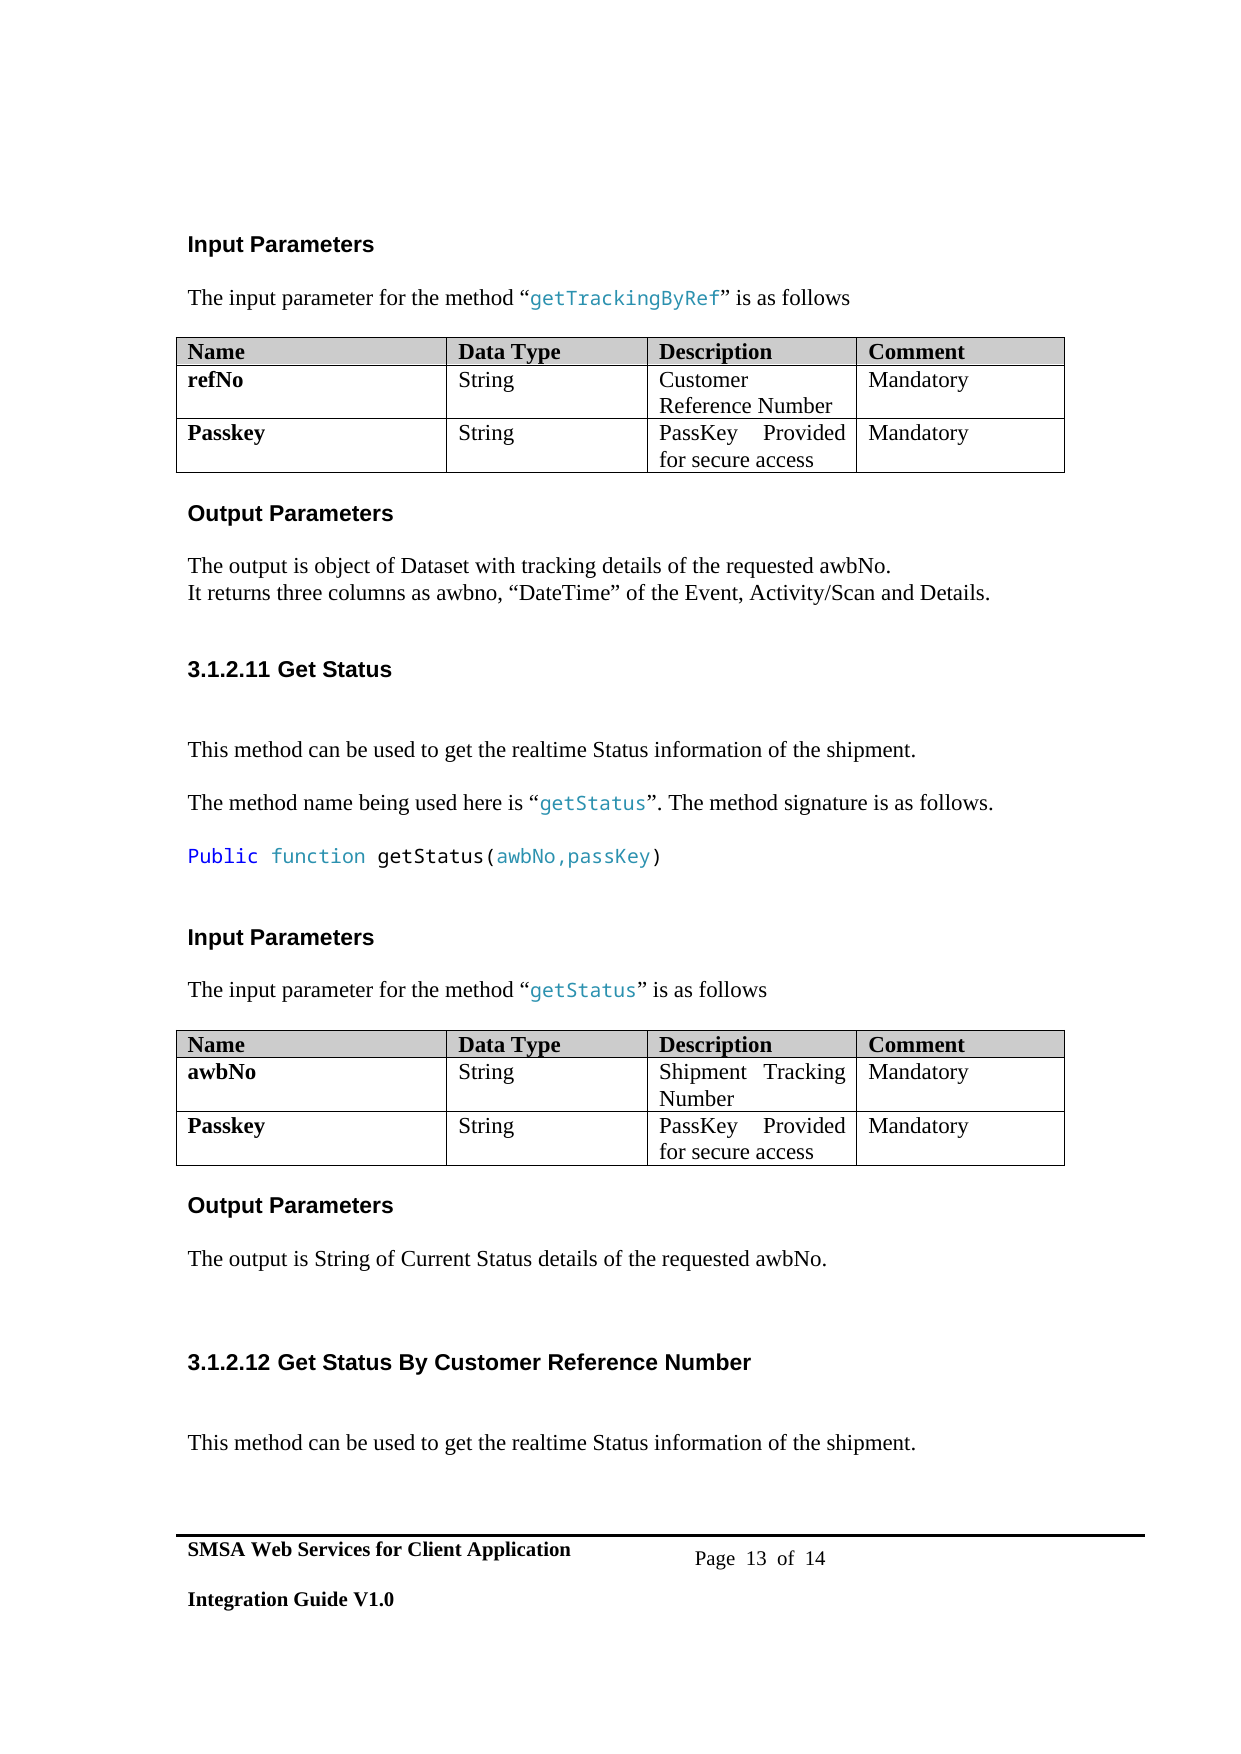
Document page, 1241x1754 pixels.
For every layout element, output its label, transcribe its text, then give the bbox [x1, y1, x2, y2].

table_header Data Type [447, 1031, 647, 1057]
text The output is String of Current Status details of the requested awbNo. [187, 1245, 1053, 1271]
text The output is object of Dataset with tracking details of the requested awbNo. [187, 552, 1053, 578]
text The method name being used here is “getStatus”. The method signature is as follows. [187, 789, 1053, 816]
table_cell Customer Reference Number [648, 366, 856, 418]
table_header Description [648, 1031, 856, 1057]
table_header Comment [857, 1031, 1064, 1057]
text This method can be used to get the realtime Status information of the shipment. [187, 736, 1053, 763]
table_cell String [447, 419, 647, 472]
text Output Parameters [187, 499, 1053, 526]
text This method can be used to get the realtime Status information of the shipment. [187, 1429, 1053, 1455]
table_header Name [177, 1031, 446, 1057]
table_cell Mandatory [857, 1058, 1064, 1111]
table_cell Passkey [177, 419, 446, 472]
text Output Parameters [187, 1192, 1053, 1218]
table_header Description [648, 338, 856, 364]
text The input parameter for the method “getStatus” is as follows [187, 976, 1053, 1003]
table_cell String [447, 1112, 647, 1165]
table_header Comment [857, 338, 1064, 364]
table_cell PassKey Provided for secure access [648, 419, 856, 472]
text Input Parameters [187, 231, 1053, 257]
table_cell Mandatory [857, 1112, 1064, 1165]
table_cell Mandatory [857, 366, 1064, 418]
table_cell String [447, 366, 647, 418]
text The input parameter for the method “getTrackingByRef” is as follows [187, 284, 1053, 311]
subtitle Get Status By Customer Reference Number [187, 1349, 1053, 1375]
subtitle Get Status [187, 656, 1053, 683]
table_cell Mandatory [857, 419, 1064, 472]
table_cell awbNo [177, 1058, 446, 1111]
table_header Data Type [447, 338, 647, 364]
text Public function getStatus(awbNo,passKey) [187, 843, 1053, 869]
table_cell refNo [177, 366, 446, 418]
table_cell Shipment Tracking Number [648, 1058, 856, 1111]
text Input Parameters [187, 923, 1053, 950]
table_cell String [447, 1058, 647, 1111]
table_header Name [177, 338, 446, 364]
text It returns three columns as awbno, “DateTime” of the Event, Activity/Scan and Details. [187, 578, 1053, 605]
table_cell Passkey [177, 1112, 446, 1165]
table_cell PassKey Provided for secure access [648, 1112, 856, 1165]
